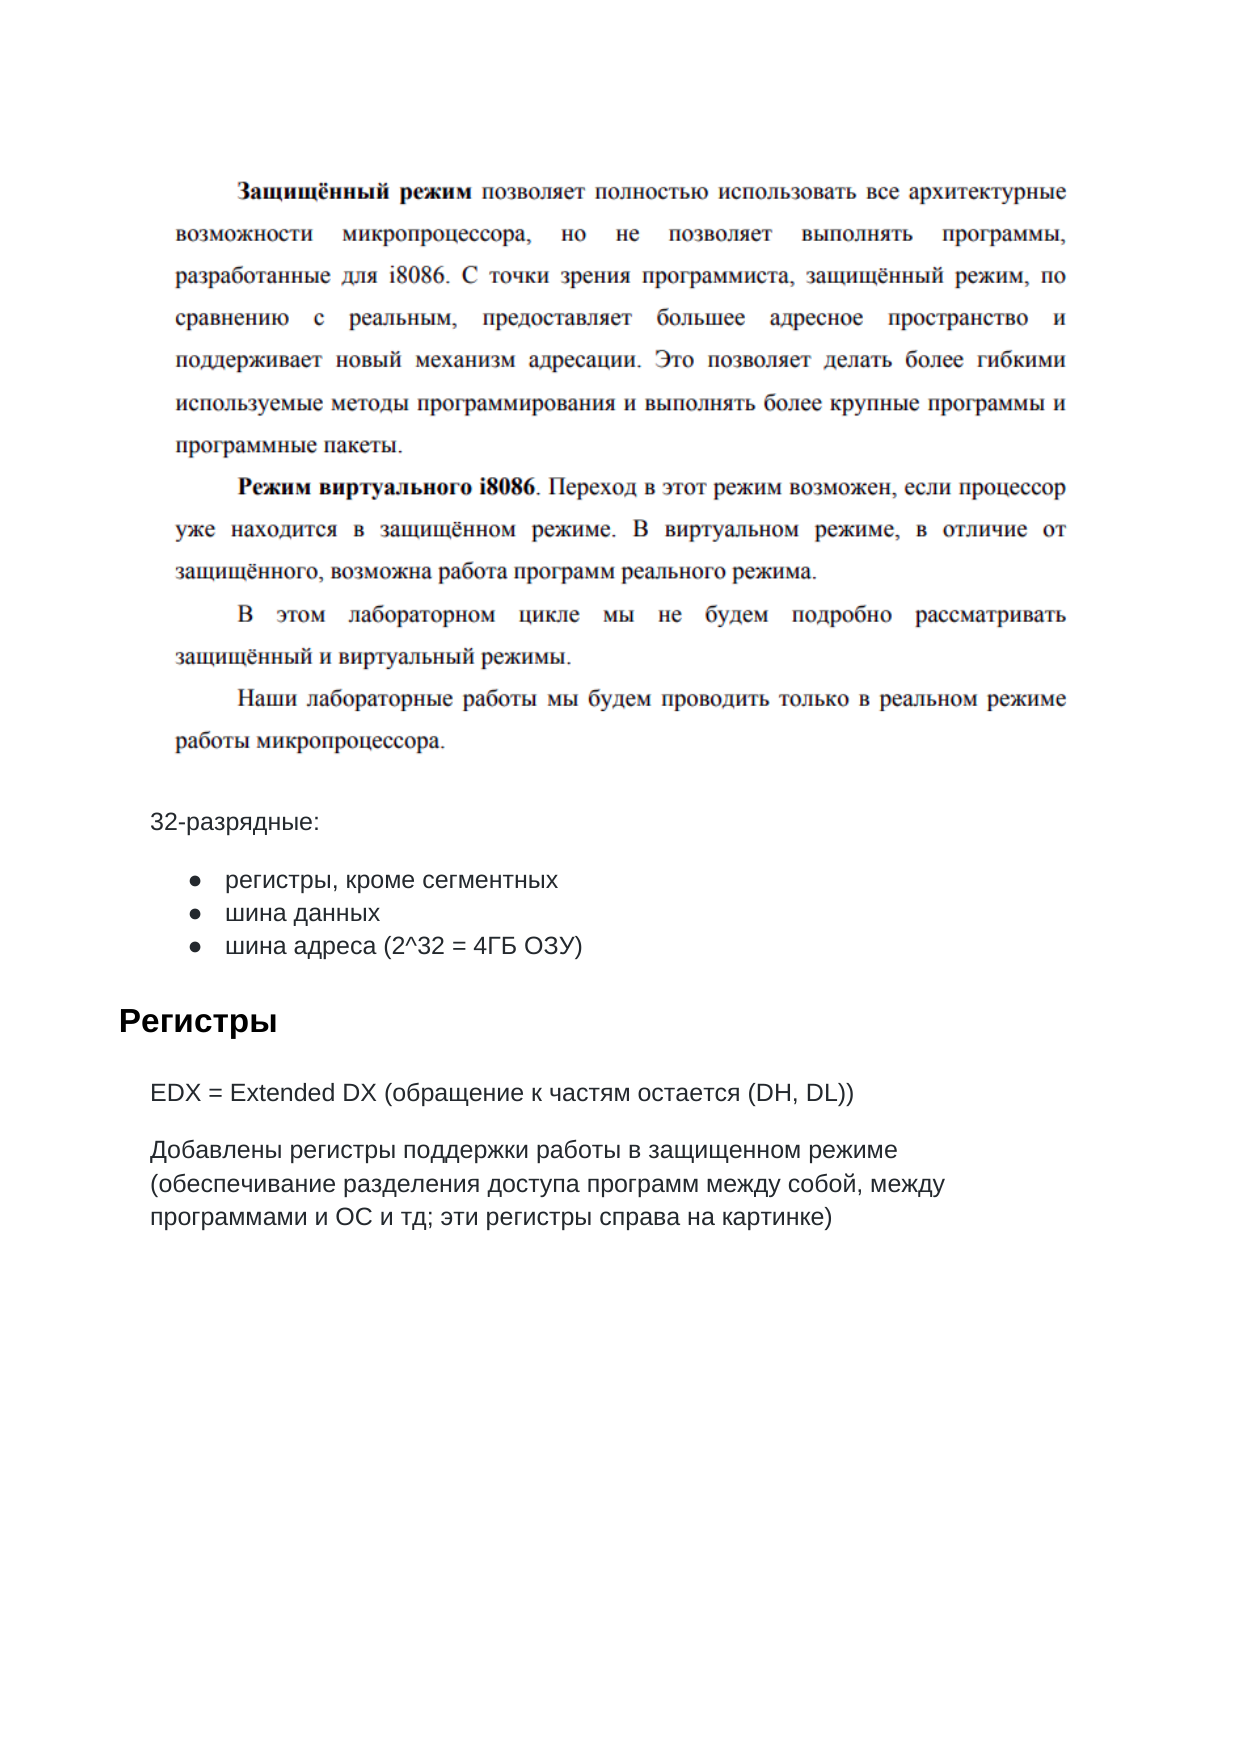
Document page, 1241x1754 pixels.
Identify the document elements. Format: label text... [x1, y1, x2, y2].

text EDX = Extended DX (обращение к частям остается (DH, DL)) [150, 1077, 1090, 1106]
picture [150, 150, 1091, 773]
list шина адреса (2^32 = 4ГБ ОЗУ) [187, 931, 1090, 960]
list регистры, кроме сегментных [187, 865, 1090, 894]
list шина данных [187, 898, 1090, 927]
text Добавлены регистры поддержки работы в защищенном режиме (обеспечивание разделения доступа программ между собой, между программами и ОС и тд; эти регистры справа на картинке) [150, 1136, 1090, 1230]
text 32-разрядные: [150, 807, 1090, 836]
subtitle Регистры [119, 1002, 1090, 1052]
